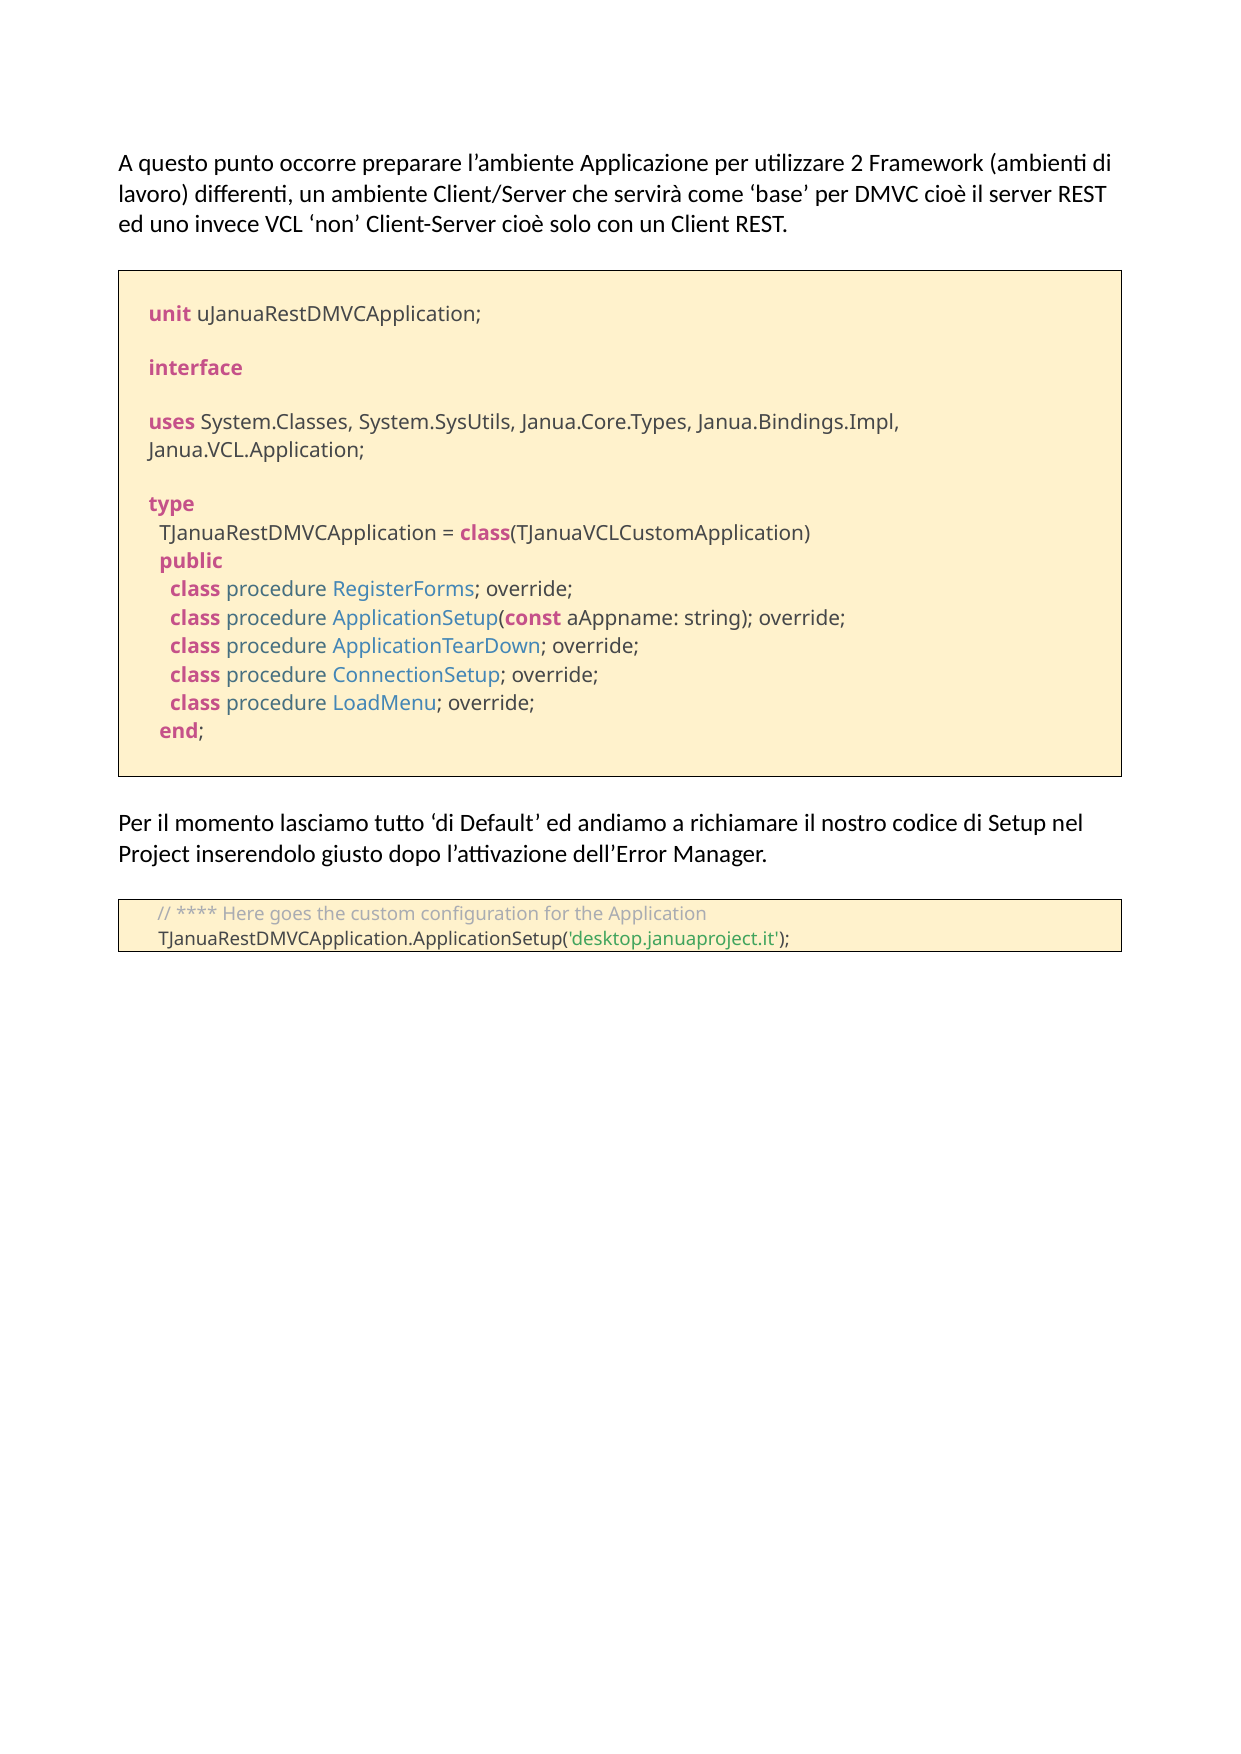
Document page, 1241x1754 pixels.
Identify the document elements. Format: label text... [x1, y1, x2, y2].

table_header unit uJanuaRestDMVCApplication; interface uses System.Classes, System.SysUtils, Janua.Core.Types, Janua.Bindings.Impl, Janua.VCL.Application; type TJanuaRestDMVCApplication = class(TJanuaVCLCustomApplication) public class procedure RegisterForms; override; class procedure ApplicationSetup(const aAppname: string); override; class procedure ApplicationTearDown; override; class procedure ConnectionSetup; override; class procedure LoadMenu; override; end; [119, 271, 1121, 776]
text Per il momento lasciamo tutto ‘di Default’ ed andiamo a richiamare il nostro codice di Setup nel Project inserendolo giusto dopo l’attivazione dell’Error Manager. [118, 807, 1122, 868]
text A questo punto occorre preparare l’ambiente Applicazione per utilizzare 2 Framework (ambienti di lavoro) differenti, un ambiente Client/Server che servirà come ‘base’ per DMVC cioè il server REST ed uno invece VCL ‘non’ Client-Server cioè solo con un Client REST. [118, 148, 1122, 239]
table_header // **** Here goes the custom configuration for the Application TJanuaRestDMVCApplication.ApplicationSetup('desktop.januaproject.it'); [119, 900, 1121, 951]
